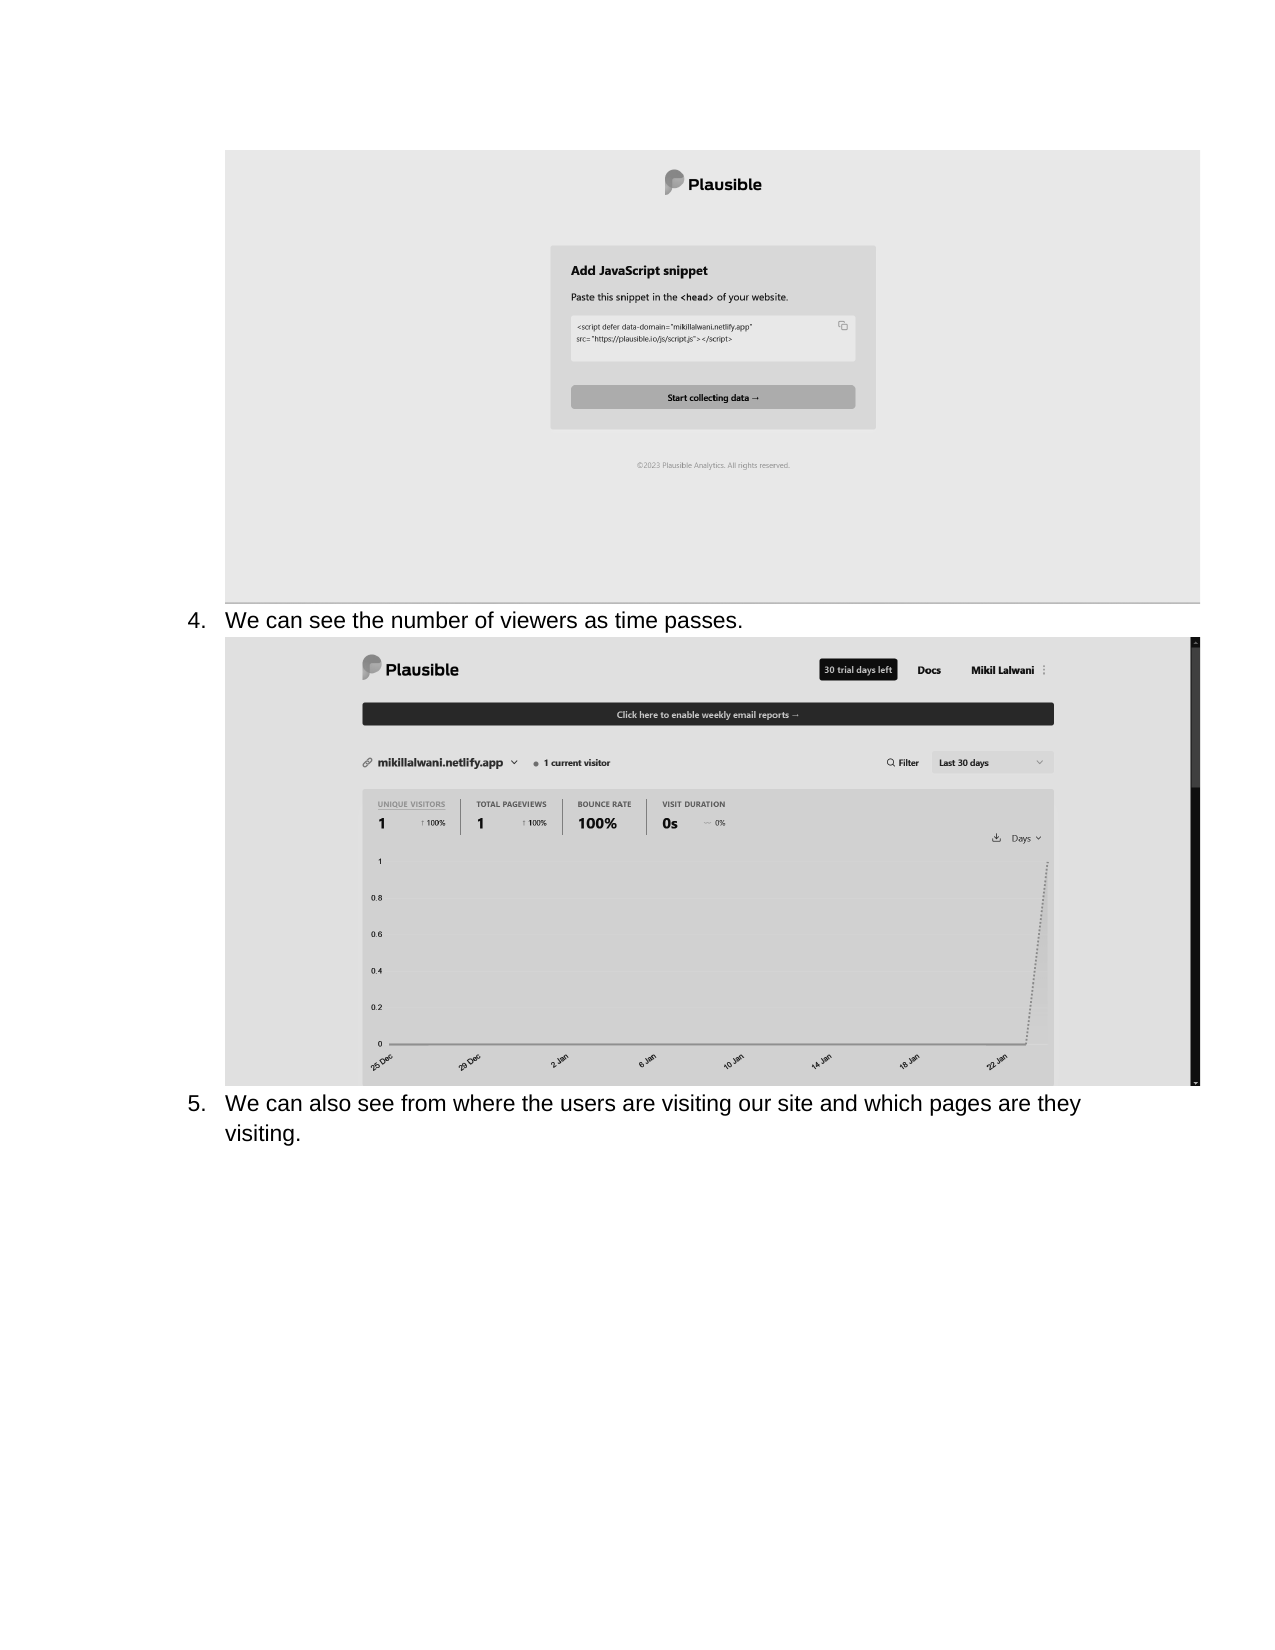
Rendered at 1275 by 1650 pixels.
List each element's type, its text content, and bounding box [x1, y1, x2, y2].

list We can see the number of viewers as time passes. [187, 607, 1125, 634]
picture [225, 637, 1200, 1086]
list We can also see from where the users are visiting our site and which pages are they visiting. [187, 1089, 1125, 1146]
picture [225, 150, 1200, 604]
